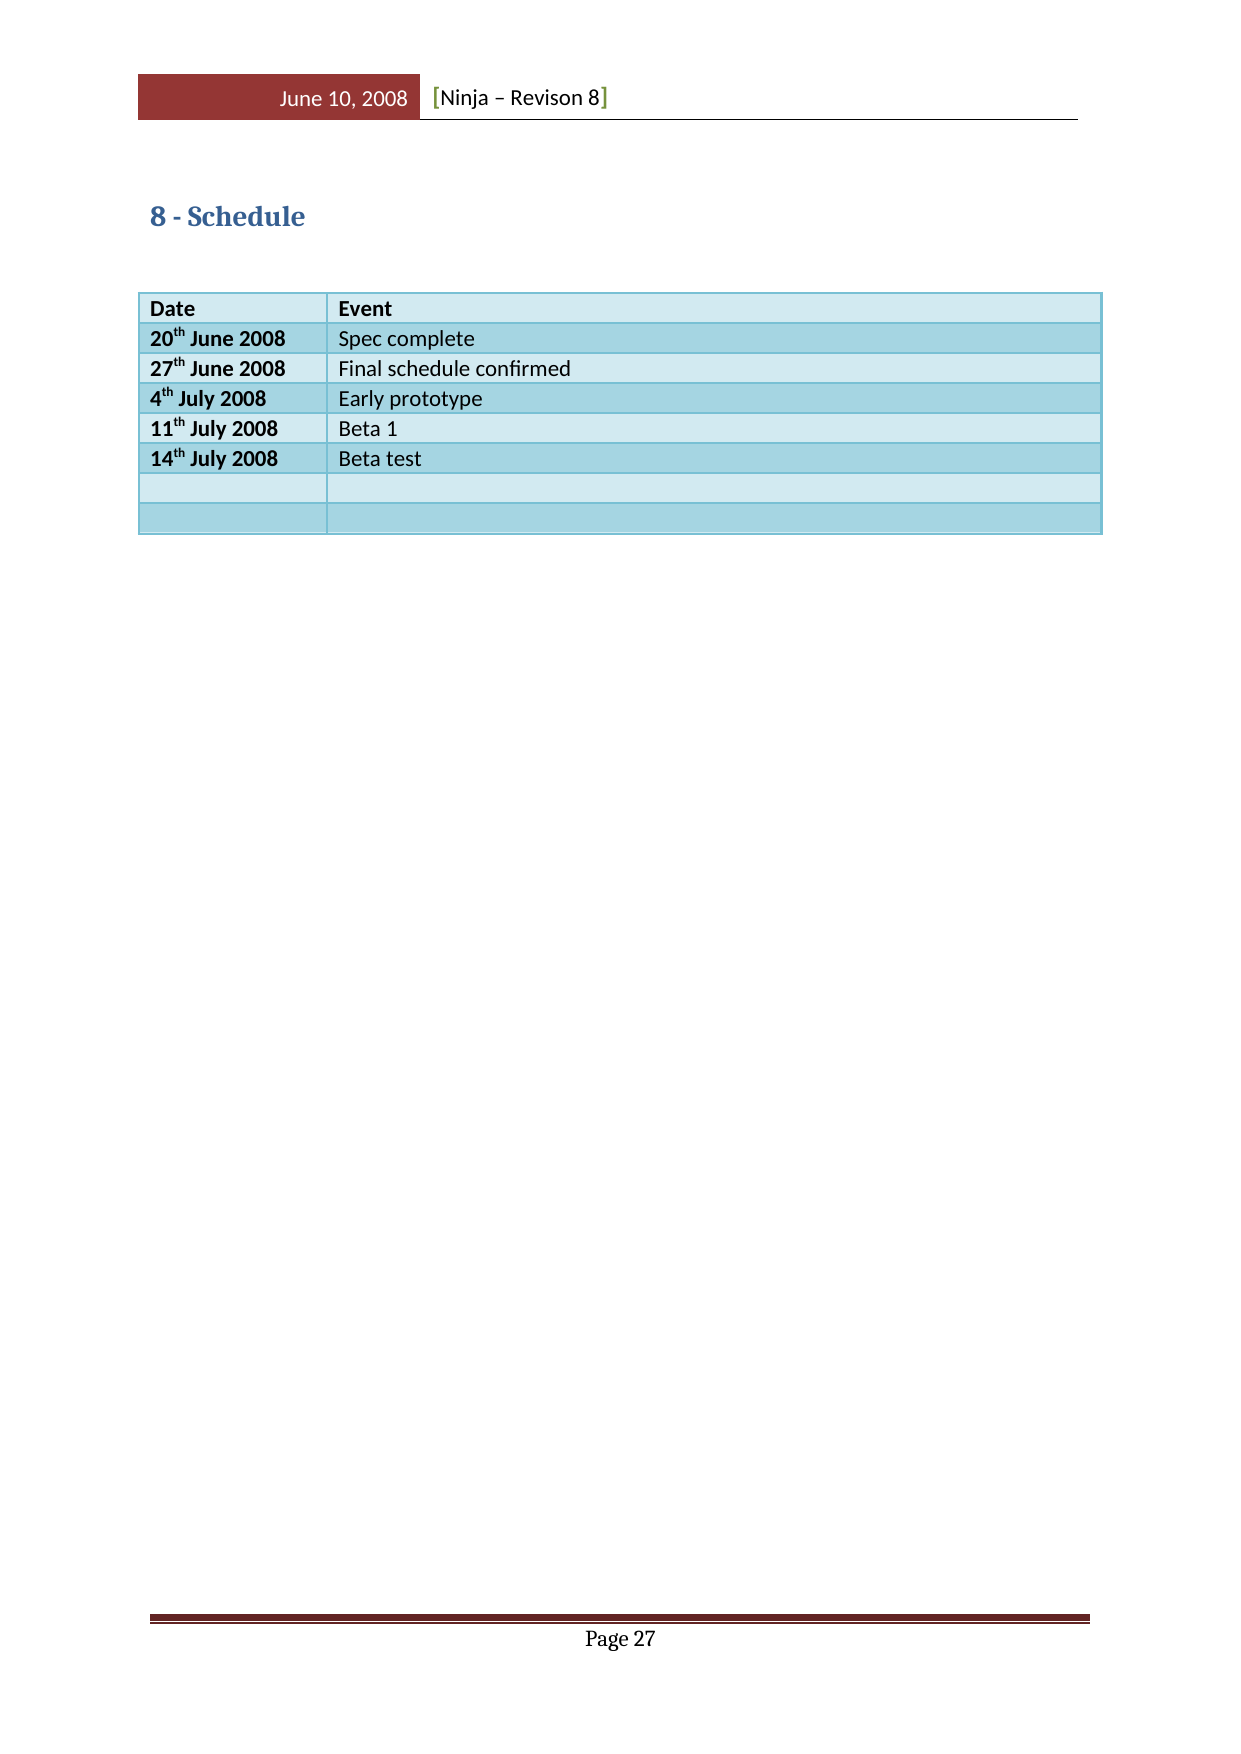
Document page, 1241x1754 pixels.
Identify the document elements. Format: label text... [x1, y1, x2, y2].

table_cell Beta 1 [328, 414, 1100, 442]
table_cell 27th June 2008 [140, 354, 326, 382]
table_cell 11th July 2008 [140, 414, 326, 442]
table_cell [328, 504, 1100, 532]
subtitle 8 - Schedule [150, 200, 1090, 233]
table_cell 4th July 2008 [140, 384, 326, 412]
table_cell Beta test [328, 444, 1100, 472]
table_cell Final schedule confirmed [328, 354, 1100, 382]
table_cell 20th June 2008 [140, 324, 326, 352]
table_cell [140, 474, 326, 502]
table_cell [140, 504, 326, 532]
table_cell [328, 474, 1100, 502]
table_cell 14th July 2008 [140, 444, 326, 472]
table_cell Spec complete [328, 324, 1100, 352]
table_header Date [140, 294, 326, 322]
table_header Event [328, 294, 1100, 322]
table_cell Early prototype [328, 384, 1100, 412]
